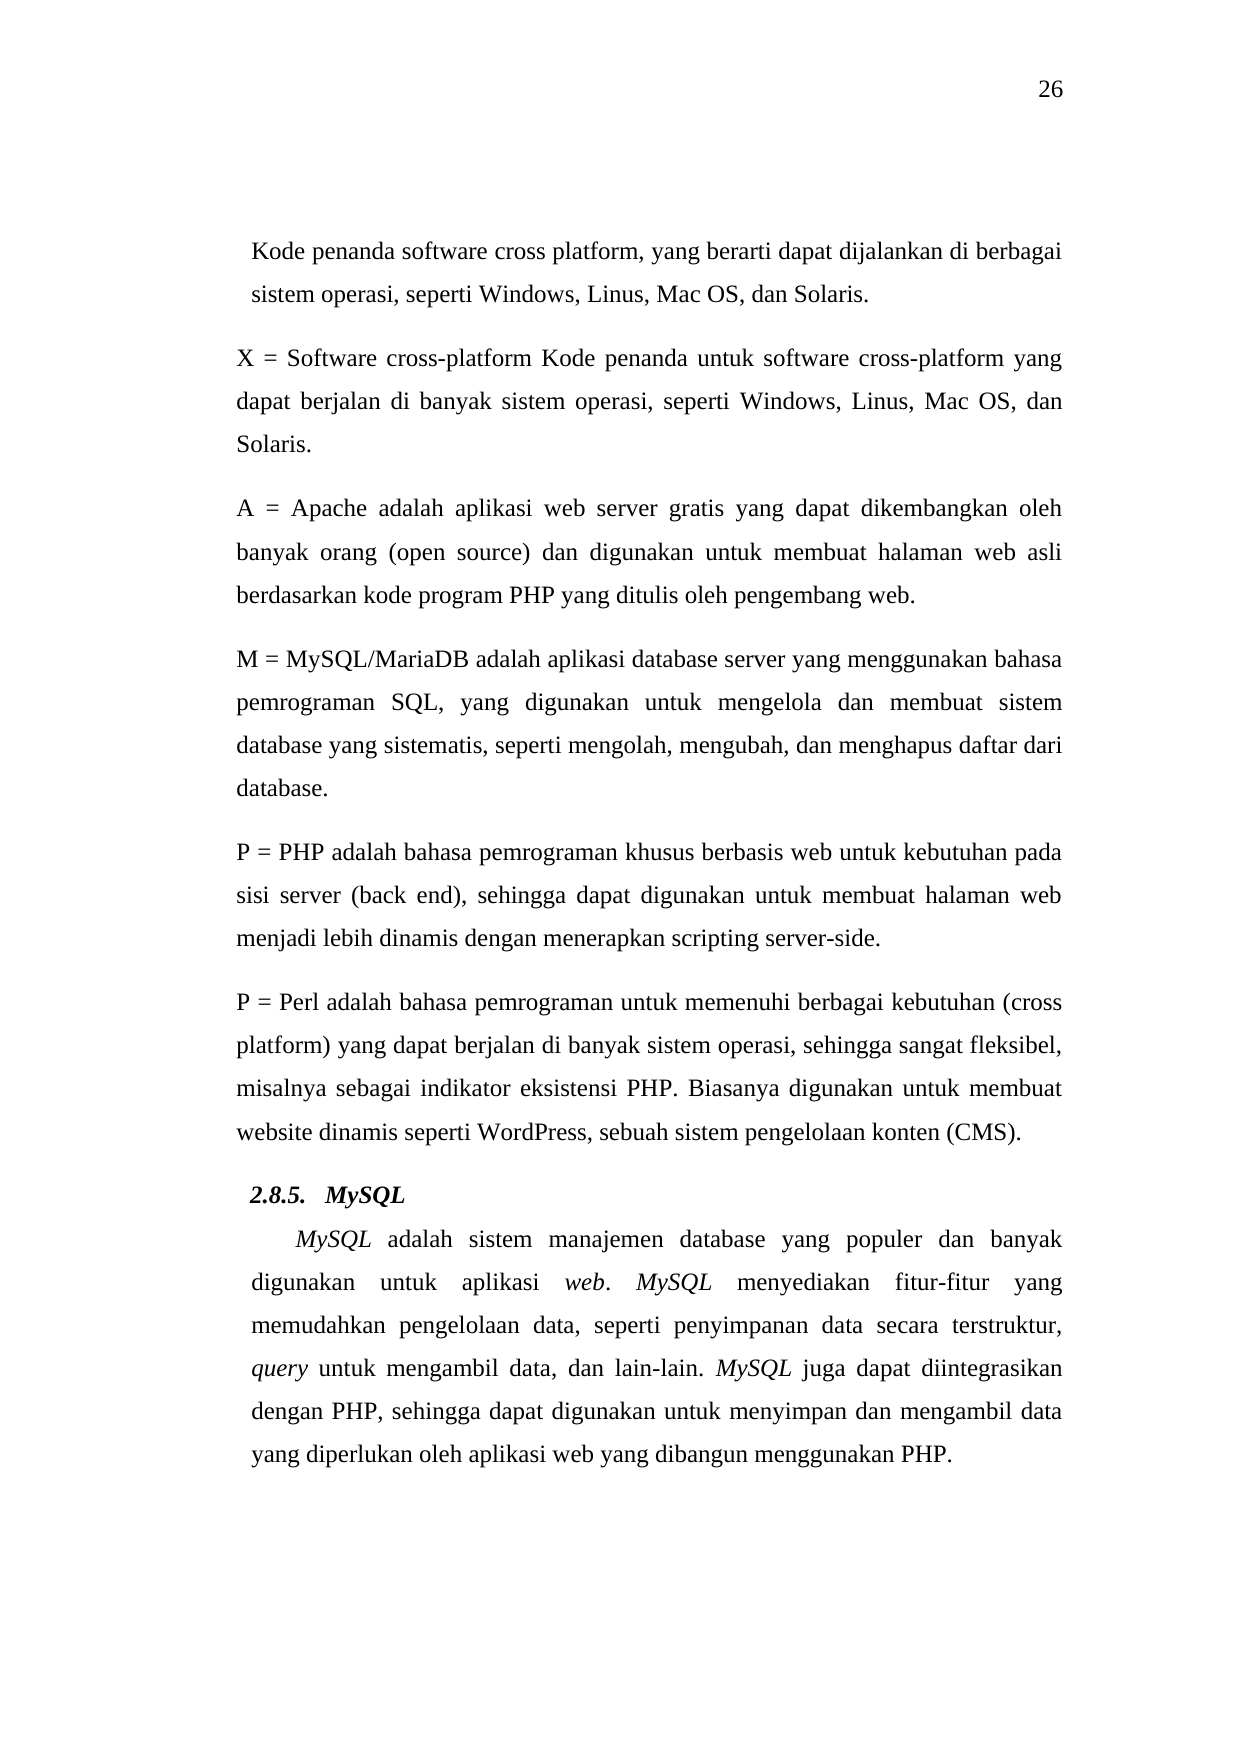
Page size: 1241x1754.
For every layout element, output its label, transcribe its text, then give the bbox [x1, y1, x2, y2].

text MySQL adalah sistem manajemen database yang populer dan banyak digunakan untuk aplikasi web. MySQL menyediakan fitur-fitur yang memudahkan pengelolaan data, seperti penyimpanan data secara terstruktur, query untuk mengambil data, dan lain-lain. MySQL juga dapat diintegrasikan dengan PHP, sehingga dapat digunakan untuk menyimpan dan mengambil data yang diperlukan oleh aplikasi web yang dibangun menggunakan PHP. [251, 1224, 1063, 1468]
text P = PHP adalah bahasa pemrograman khusus berbasis web untuk kebutuhan pada sisi server (back end), sehingga dapat digunakan untuk membuat halaman web menjadi lebih dinamis dengan menerapkan scripting server-side. [236, 837, 1063, 952]
list MySQL [250, 1181, 1063, 1209]
text M = MySQL/MariaDB adalah aplikasi database server yang menggunakan bahasa pemrograman SQL, yang digunakan untuk mengelola dan membuat sistem database yang sistematis, seperti mengolah, mengubah, dan menghapus daftar dari database. [236, 644, 1063, 802]
text A = Apache adalah aplikasi web server gratis yang dapat dikembangkan oleh banyak orang (open source) dan digunakan untuk membuat halaman web asli berdasarkan kode program PHP yang ditulis oleh pengembang web. [236, 493, 1063, 608]
text P = Perl adalah bahasa pemrograman untuk memenuhi berbagai kebutuhan (cross platform) yang dapat berjalan di banyak sistem operasi, sehingga sangat fleksibel, misalnya sebagai indikator eksistensi PHP. Biasanya digunakan untuk membuat website dinamis seperti WordPress, sebuah sistem pengelolaan konten (CMS). [236, 987, 1063, 1145]
text X = Software cross-platform Kode penanda untuk software cross-platform yang dapat berjalan di banyak sistem operasi, seperti Windows, Linus, Mac OS, dan Solaris. [236, 343, 1063, 458]
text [251, 236, 1063, 308]
